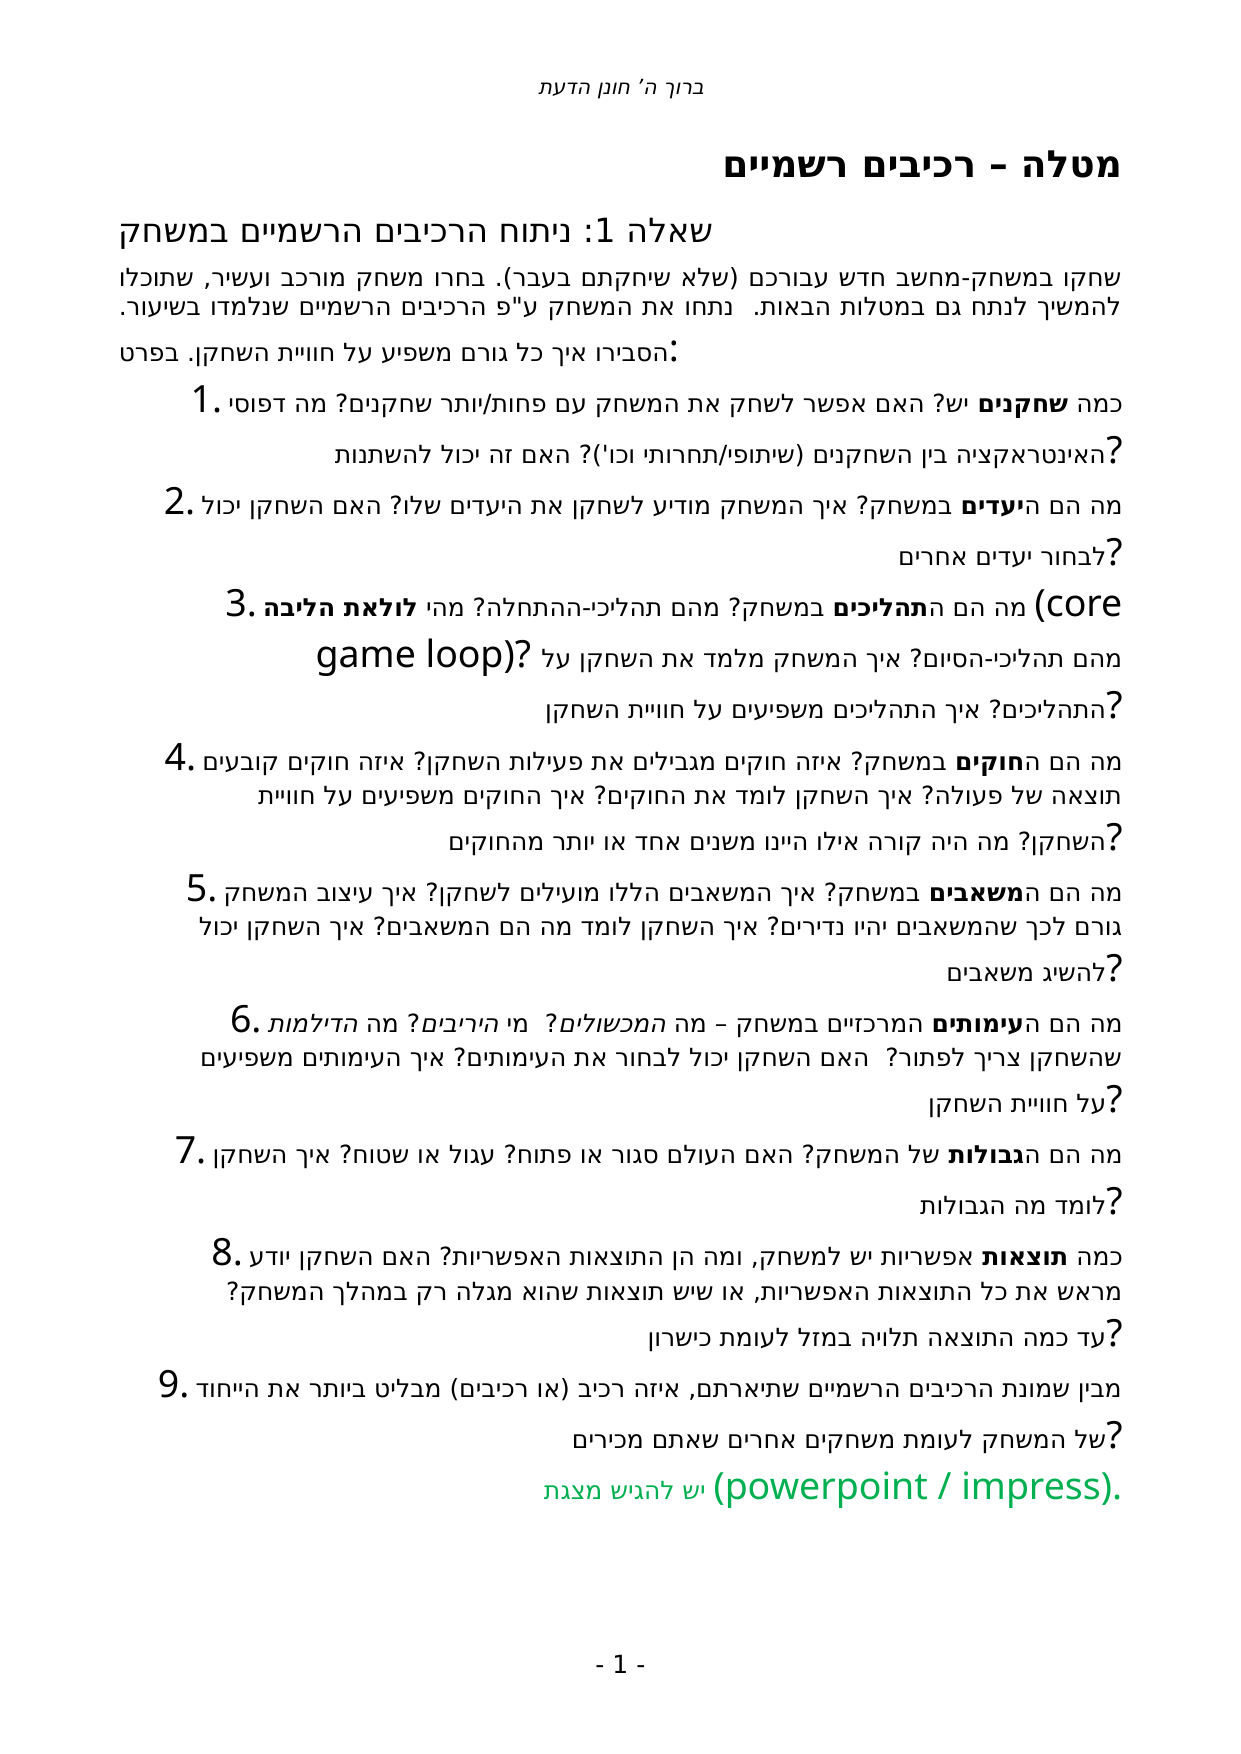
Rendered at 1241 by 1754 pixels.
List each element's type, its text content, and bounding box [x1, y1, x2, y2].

subtitle שאלה 1: ניתוח הרכיבים הרשמיים במשחק [118, 212, 1122, 251]
subtitle מטלה – רכיבים רשמיים [118, 143, 1122, 187]
text יש להגיש מצגת (powerpoint / impress). [118, 1459, 1122, 1510]
list מה הם התהליכים במשחק? מהם תהליכי-ההתחלה? מהי לולאת הליבה (core game loop)? מהם תהליכי-הסיום? איך המשחק מלמד את השחקן על התהליכים? איך התהליכים משפיעים על חוויית השחקן? [156, 577, 1122, 730]
list מה הם היעדים במשחק? איך המשחק מודיע לשחקן את היעדים שלו? האם השחקן יכול לבחור יעדים אחרים? [156, 474, 1122, 577]
list כמה תוצאות אפשריות יש למשחק, ומה הן התוצאות האפשריות? האם השחקן יודע מראש את כל התוצאות האפשריות, או שיש תוצאות שהוא מגלה רק במהלך המשחק? עד כמה התוצאה תלויה במזל לעומת כישרון? [156, 1226, 1122, 1357]
list מה הם הגבולות של המשחק? האם העולם סגור או פתוח? עגול או שטוח? איך השחקן לומד מה הגבולות? [156, 1123, 1122, 1226]
text שחקו במשחק-מחשב חדש עבורכם (שלא שיחקתם בעבר). בחרו משחק מורכב ועשיר, שתוכלו להמשיך לנתח גם במטלות הבאות. נתחו את המשחק ע"פ הרכיבים הרשמיים שנלמדו בשיעור. הסבירו איך כל גורם משפיע על חוויית השחקן. בפרט: [118, 263, 1122, 372]
list מבין שמונת הרכיבים הרשמיים שתיארתם, איזה רכיב (או רכיבים) מבליט ביותר את הייחוד של המשחק לעומת משחקים אחרים שאתם מכירים? [156, 1357, 1122, 1459]
list מה הם העימותים המרכזיים במשחק – מה המכשולים? מי היריבים? מה הדילמות שהשחקן צריך לפתור? האם השחקן יכול לבחור את העימותים? איך העימותים משפיעים על חוויית השחקן? [156, 992, 1122, 1123]
list כמה שחקנים יש? האם אפשר לשחק את המשחק עם פחות/יותר שחקנים? מה דפוסי האינטראקציה בין השחקנים (שיתופי/תחרותי וכו')? האם זה יכול להשתנות? [156, 372, 1122, 474]
list מה הם החוקים במשחק? איזה חוקים מגבילים את פעילות השחקן? איזה חוקים קובעים תוצאה של פעולה? איך השחקן לומד את החוקים? איך החוקים משפיעים על חוויית השחקן? מה היה קורה אילו היינו משנים אחד או יותר מהחוקים? [156, 730, 1122, 861]
list מה הם המשאבים במשחק? איך המשאבים הללו מועילים לשחקן? איך עיצוב המשחק גורם לכך שהמשאבים יהיו נדירים? איך השחקן לומד מה הם המשאבים? איך השחקן יכול להשיג משאבים? [156, 861, 1122, 992]
